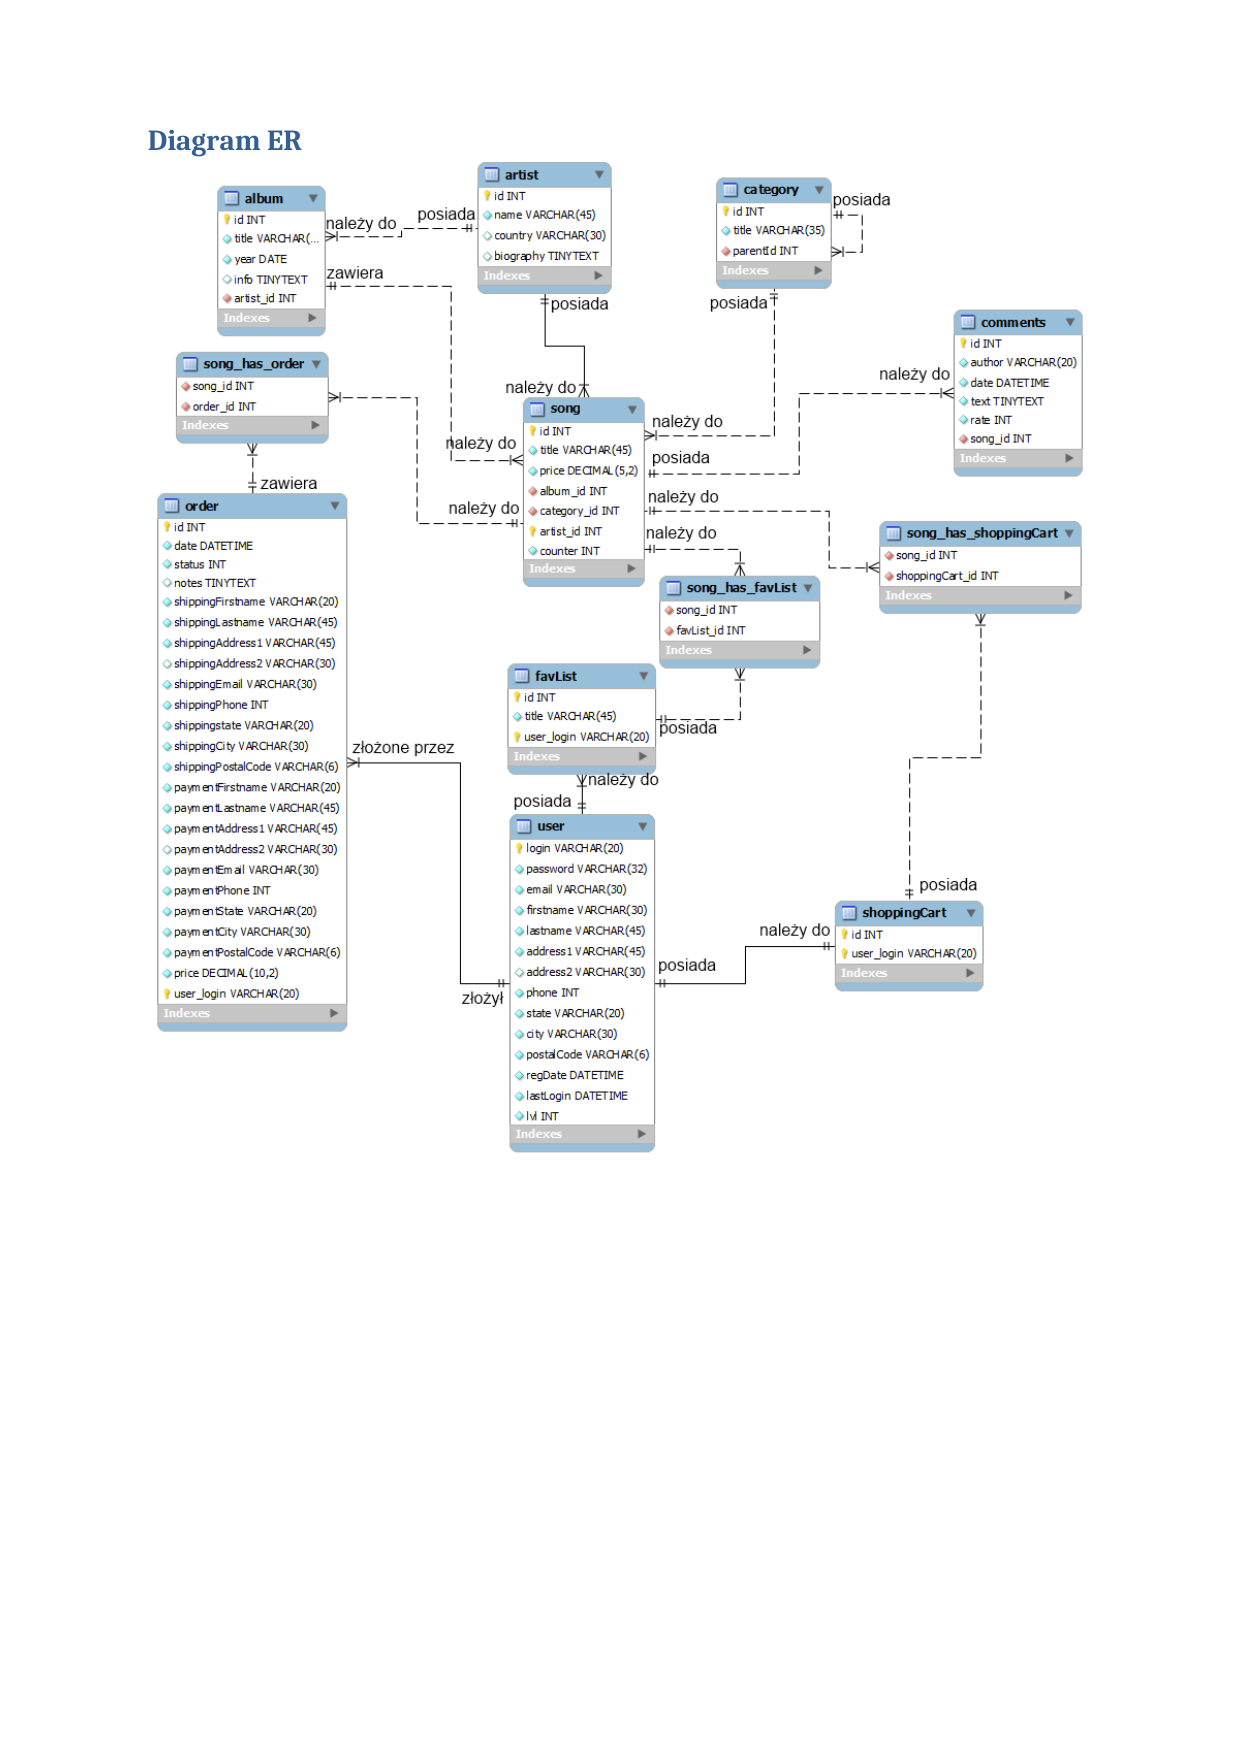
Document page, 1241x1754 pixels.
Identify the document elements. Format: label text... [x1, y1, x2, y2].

picture [147, 162, 1092, 1172]
subtitle Diagram ER [148, 124, 1093, 157]
